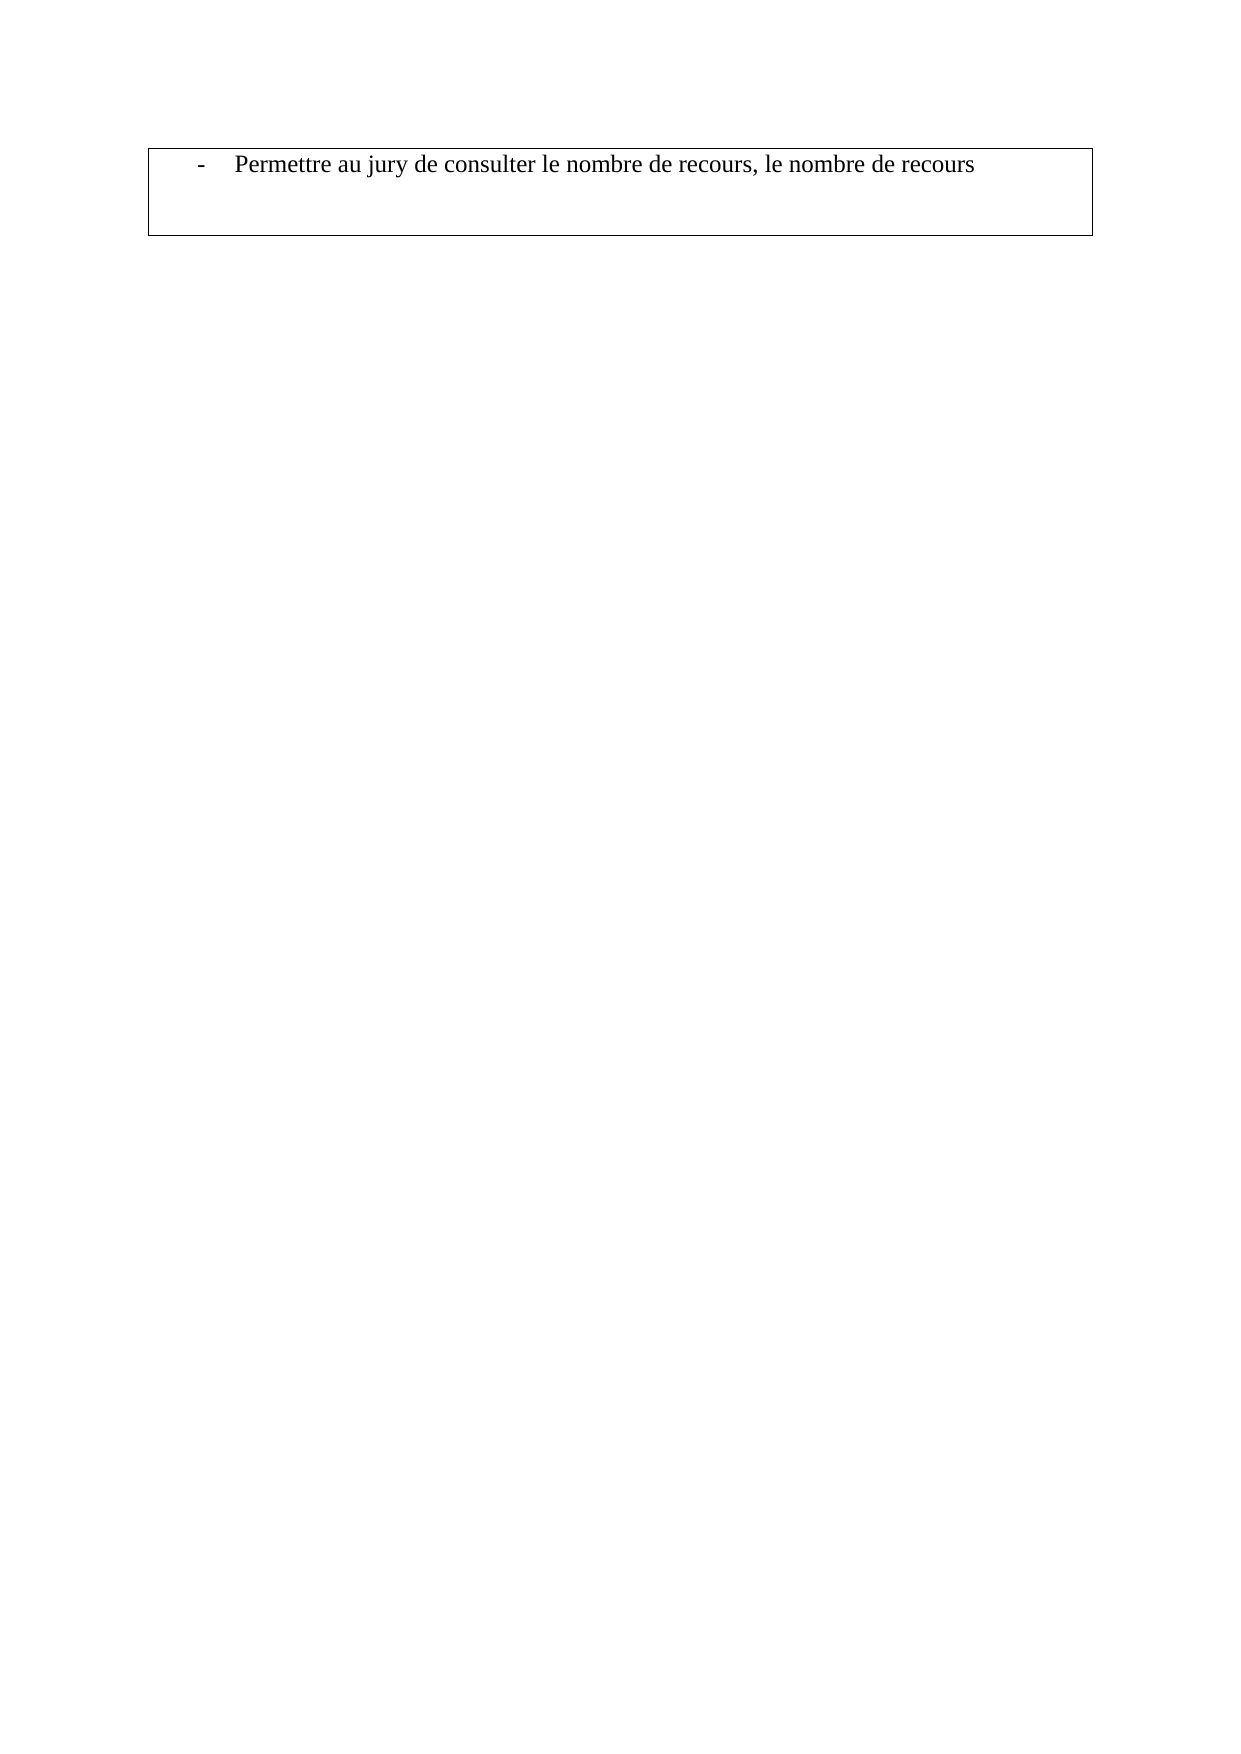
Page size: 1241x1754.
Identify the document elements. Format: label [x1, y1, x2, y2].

table_cell [149, 149, 1092, 235]
